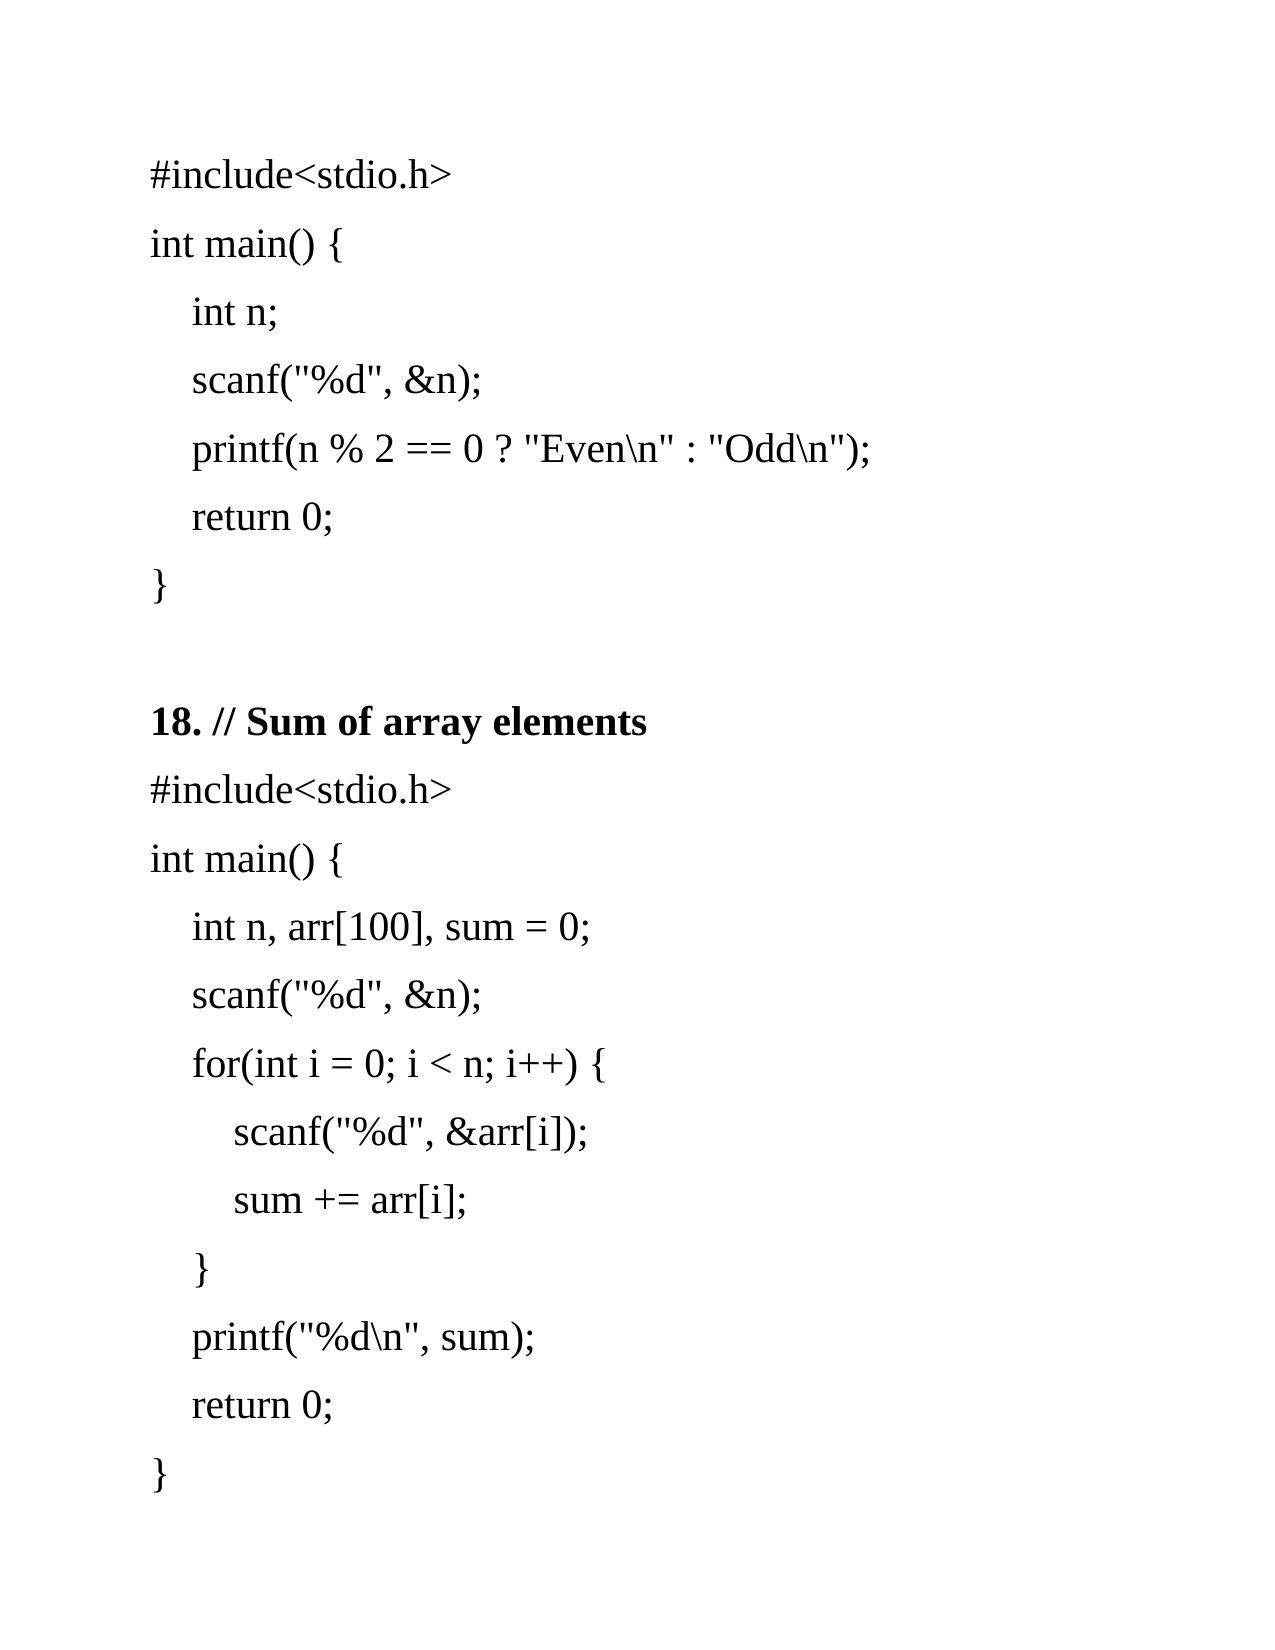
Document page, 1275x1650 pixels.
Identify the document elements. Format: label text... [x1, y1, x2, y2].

text for(int i = 0; i < n; i++) { [150, 1038, 1125, 1086]
text } [150, 1243, 1125, 1291]
text scanf("%d", &arr[i]); [150, 1107, 1125, 1154]
text int n, arr[100], sum = 0; [150, 902, 1125, 949]
text printf(n % 2 == 0 ? "Even\n" : "Odd\n"); [150, 423, 1125, 471]
text scanf("%d", &n); [150, 970, 1125, 1018]
text sum += arr[i]; [150, 1175, 1125, 1223]
text printf("%d\n", sum); [150, 1312, 1125, 1359]
text #include<stdio.h> [150, 150, 1125, 198]
text 18. // Sum of array elements [150, 697, 1125, 744]
text int n; [150, 287, 1125, 334]
text scanf("%d", &n); [150, 355, 1125, 403]
text return 0; [150, 1380, 1125, 1428]
text return 0; [150, 492, 1125, 539]
text int main() { [150, 833, 1125, 881]
text #include<stdio.h> [150, 765, 1125, 813]
text } [150, 1448, 1125, 1496]
text int main() { [150, 218, 1125, 266]
text } [150, 560, 1125, 608]
